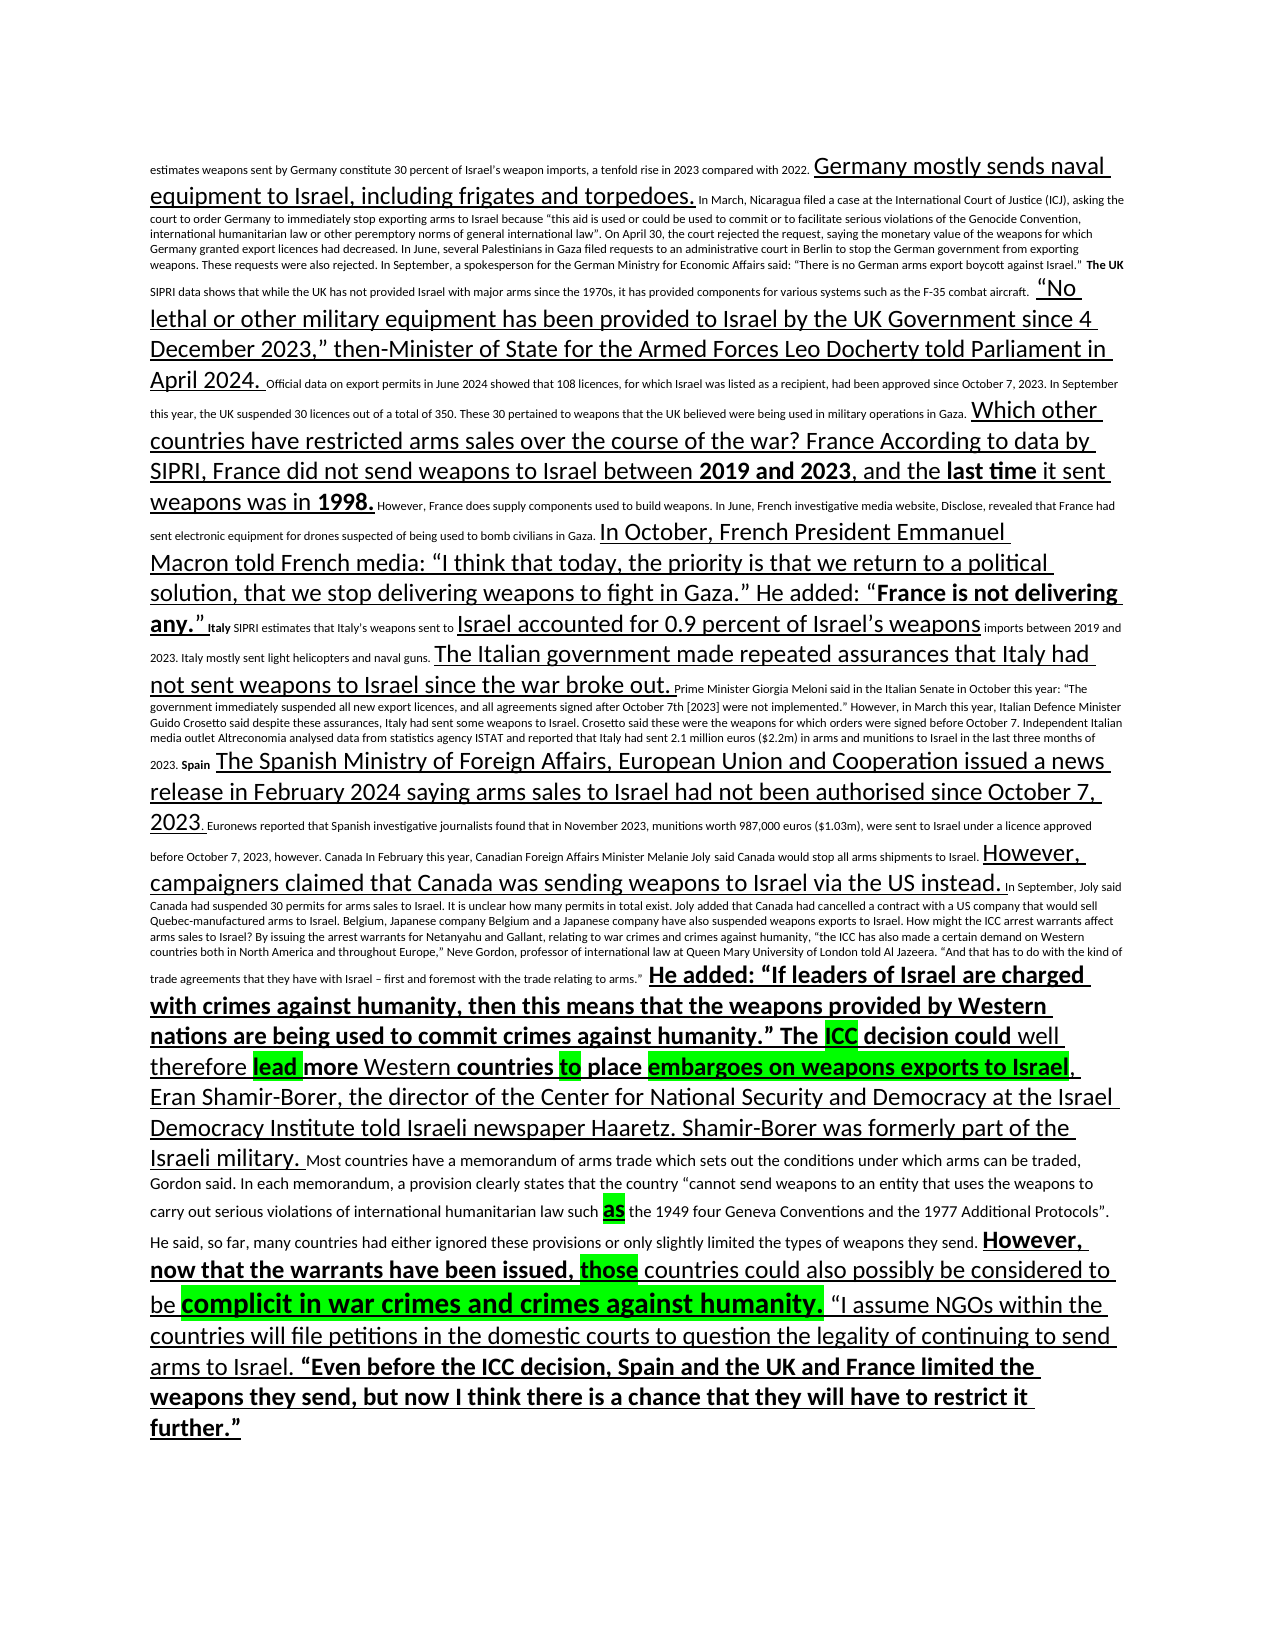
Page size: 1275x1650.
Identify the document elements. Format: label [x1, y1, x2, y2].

text [150, 150, 1125, 1443]
